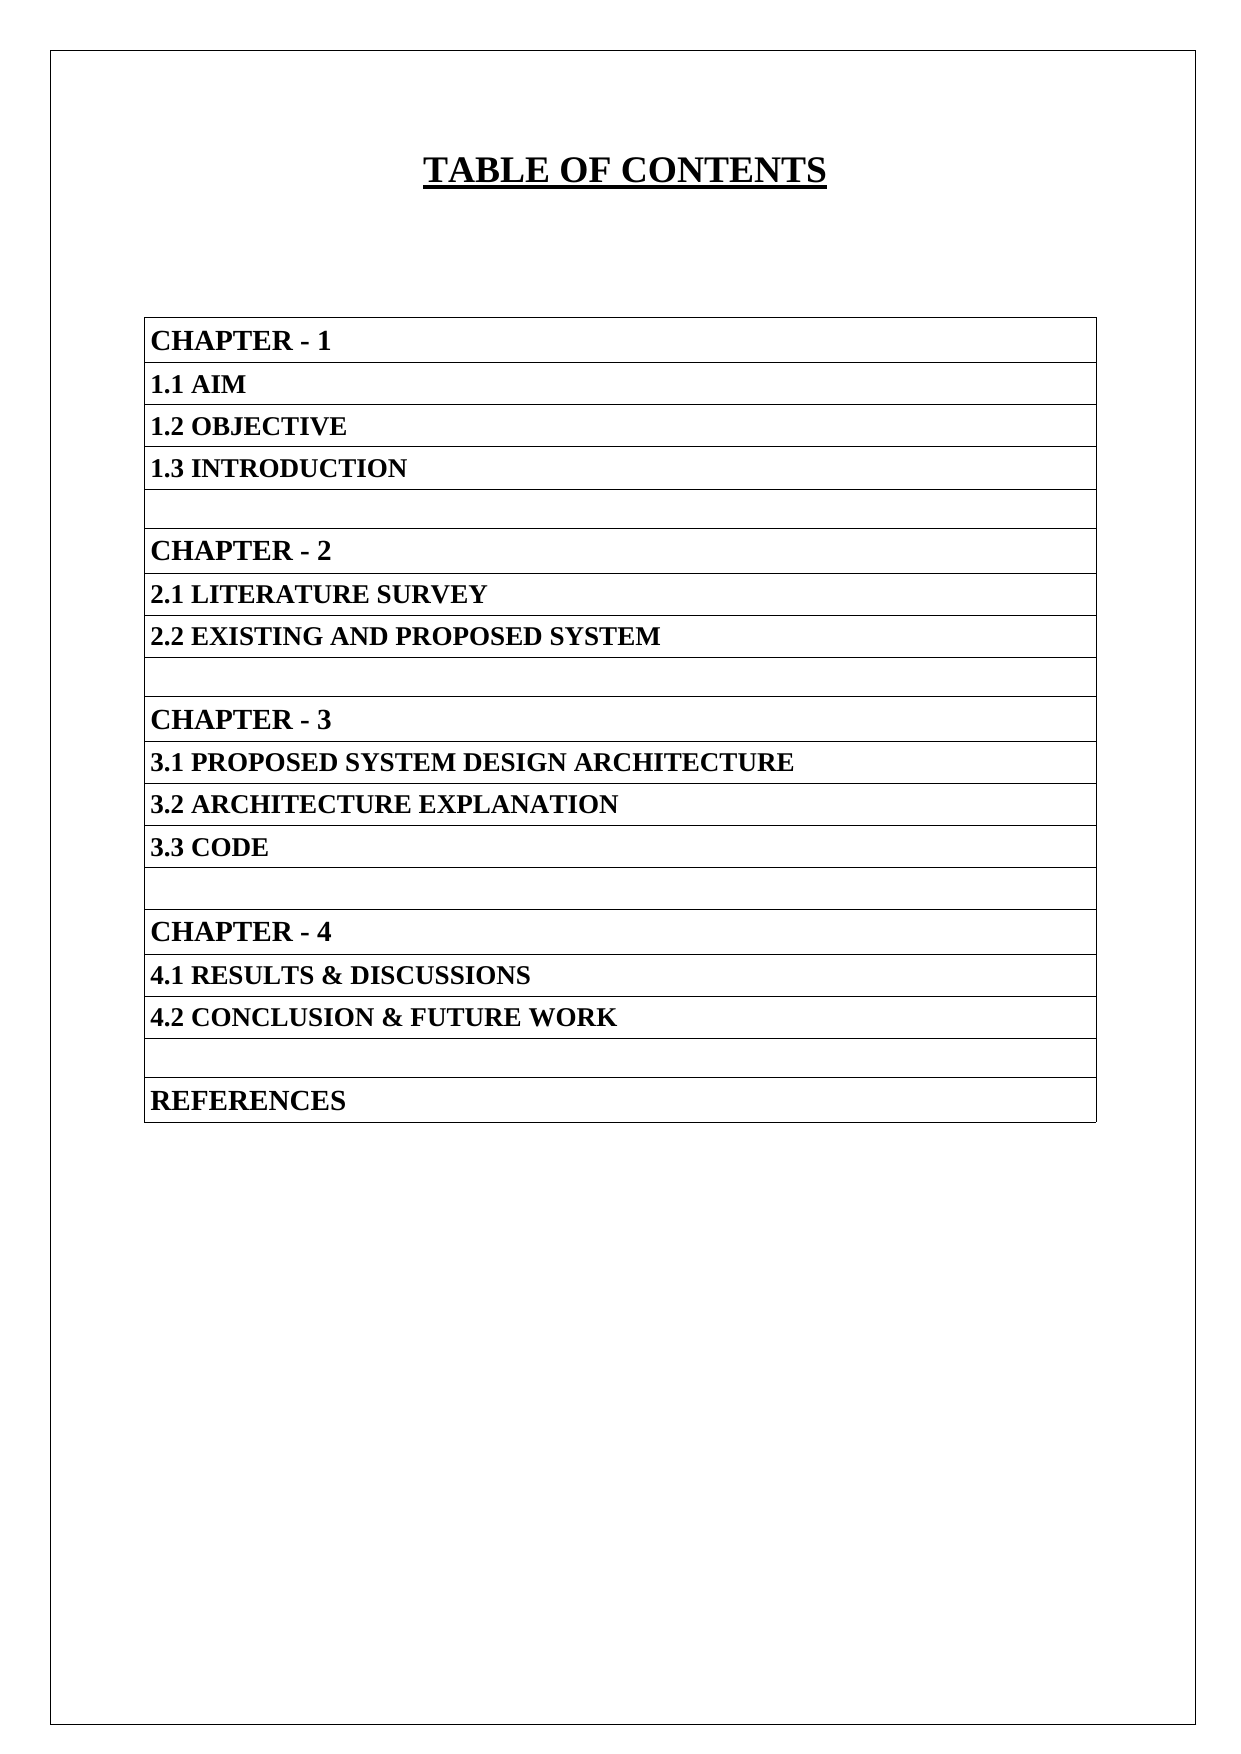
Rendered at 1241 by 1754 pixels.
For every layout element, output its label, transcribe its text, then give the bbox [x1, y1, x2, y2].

table_cell CHAPTER - 2 [145, 529, 1096, 572]
table_cell 4.2 CONCLUSION & FUTURE WORK [145, 997, 1096, 1037]
table_cell 3.3 CODE [145, 826, 1096, 867]
text TABLE OF CONTENTS [194, 148, 1056, 191]
table_cell 2.1 LITERATURE SURVEY [145, 574, 1096, 614]
table_cell [145, 868, 1096, 909]
table_cell 1.3 INTRODUCTION [145, 447, 1096, 488]
table_cell CHAPTER - 4 [145, 910, 1096, 953]
table_cell CHAPTER - 3 [145, 697, 1096, 741]
table_cell 3.2 ARCHITECTURE EXPLANATION [145, 784, 1096, 825]
table_cell [145, 1039, 1096, 1077]
table_cell 1.2 OBJECTIVE [145, 405, 1096, 446]
table_cell 4.1 RESULTS & DISCUSSIONS [145, 955, 1096, 996]
table_cell 1.1 AIM [145, 363, 1096, 404]
table_cell 2.2 EXISTING AND PROPOSED SYSTEM [145, 616, 1096, 657]
table_header CHAPTER - 1 [145, 318, 1096, 362]
table_cell [145, 658, 1096, 696]
table_cell REFERENCES [145, 1078, 1096, 1122]
table_cell 3.1 PROPOSED SYSTEM DESIGN ARCHITECTURE [145, 742, 1096, 783]
table_cell [145, 490, 1096, 528]
